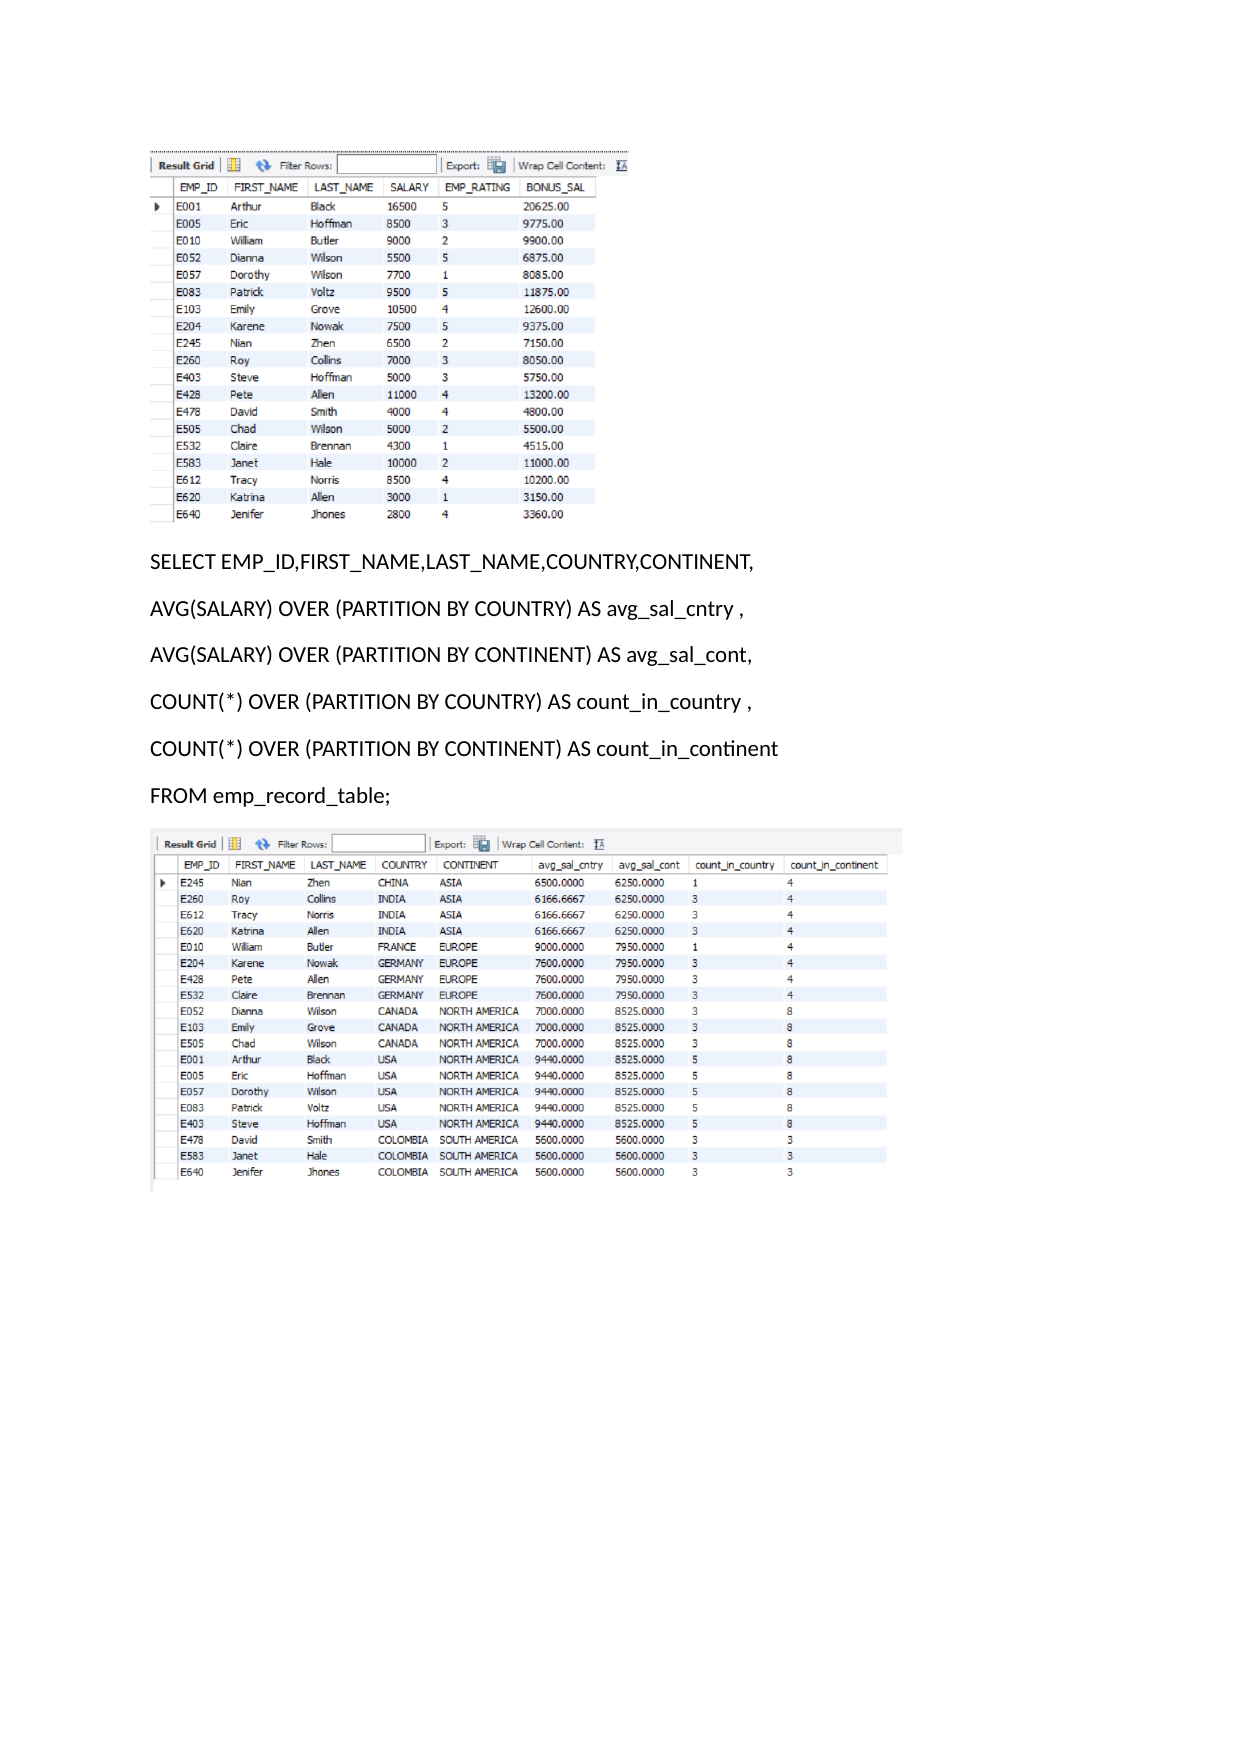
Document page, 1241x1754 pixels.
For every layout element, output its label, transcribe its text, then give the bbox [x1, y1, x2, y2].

text AVG(SALARY) OVER (PARTITION BY CONTINENT) AS avg_sal_cont, [150, 641, 1090, 669]
text COUNT(*) OVER (PARTITION BY COUNTRY) AS count_in_country , [150, 687, 1090, 716]
text COUNT(*) OVER (PARTITION BY CONTINENT) AS count_in_continent [150, 734, 1090, 762]
text FROM emp_record_table; [150, 781, 1090, 809]
picture [150, 828, 903, 1191]
picture [150, 150, 629, 528]
text AVG(SALARY) OVER (PARTITION BY COUNTRY) AS avg_sal_cntry , [150, 594, 1090, 622]
text SELECT EMP_ID,FIRST_NAME,LAST_NAME,COUNTRY,CONTINENT, [150, 547, 1090, 575]
